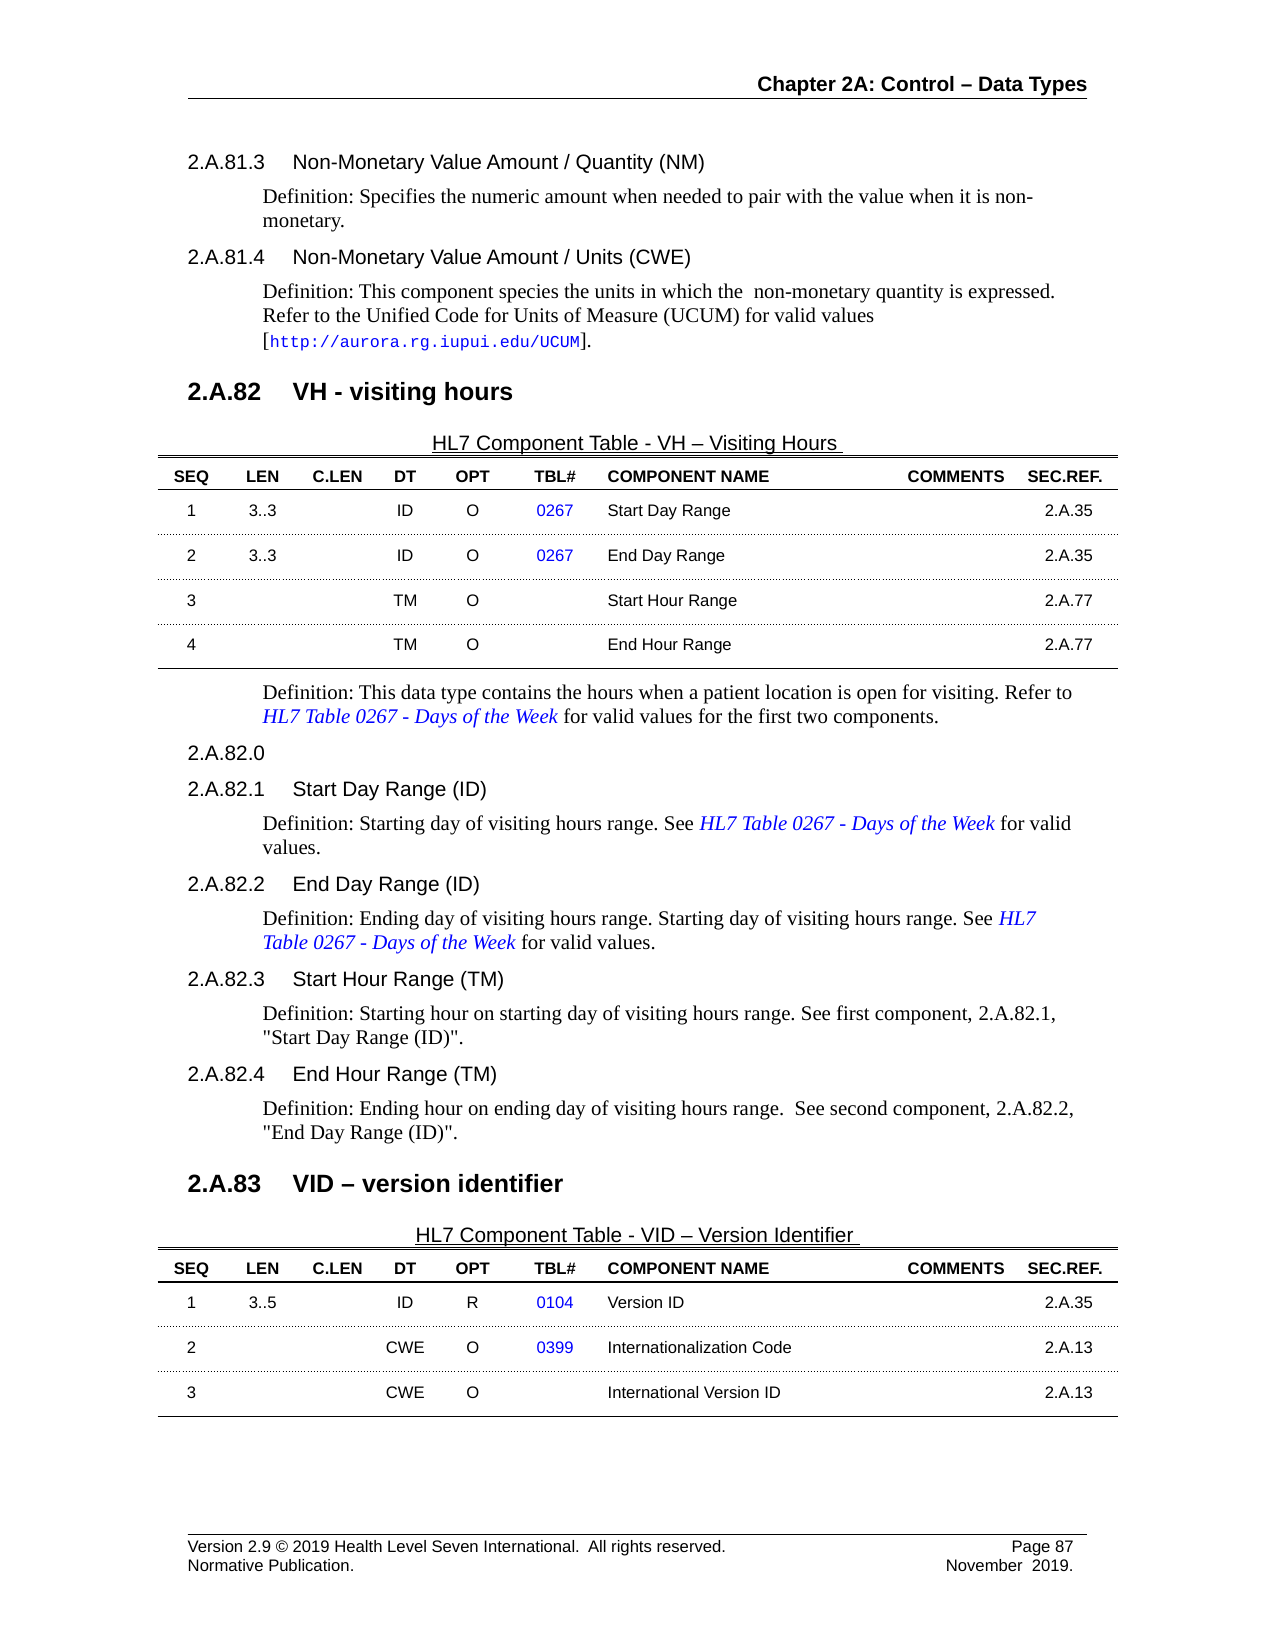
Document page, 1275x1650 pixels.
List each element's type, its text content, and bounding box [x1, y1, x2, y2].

subtitle Start Hour Range (TM) [187, 967, 1087, 991]
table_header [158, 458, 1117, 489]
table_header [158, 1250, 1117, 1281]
subtitle End Hour Range (TM) [187, 1062, 1087, 1086]
subtitle VH - visiting hours [187, 377, 1087, 406]
text Definition: Ending hour on ending day of visiting hours range. See second component, 2.A.81.2, "End Day Range (ID)". [262, 1096, 1087, 1144]
subtitle VID – version identifier [187, 1169, 1087, 1198]
text HL7 Component Table - VID – Version Identifier [187, 1223, 1087, 1247]
text Definition: Specifies the numeric amount when needed to pair with the value when it is non-monetary. [262, 184, 1087, 232]
text Definition: Ending day of visiting hours range. Starting day of visiting hours range. See HL7 Table 0267 - Days of the Week for valid values. [262, 906, 1087, 954]
text HL7 Component Table - VH – Visiting Hours [187, 431, 1087, 455]
subtitle Non-Monetary Value Amount / Units (CWE) [187, 245, 1087, 269]
subtitle End Day Range (ID) [187, 872, 1087, 896]
text Definition: This data type contains the hours when a patient location is open for visiting. Refer to HL7 Table 0267 - Days of the Week for valid values for the first two components. [262, 680, 1087, 728]
text Definition: This component species the units in which the non-monetary quantity is expressed. Refer to the Unified Code for Units of Measure (UCUM) for valid values [http://aurora.rg.iupui.edu/UCUM]. [262, 279, 1087, 352]
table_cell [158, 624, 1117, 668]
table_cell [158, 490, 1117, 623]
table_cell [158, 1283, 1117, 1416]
subtitle Non-Monetary Value Amount / Quantity (NM) [187, 150, 1087, 174]
text Definition: Starting hour on starting day of visiting hours range. See first component, 2.A.81.1, "Start Day Range (ID)". [262, 1001, 1087, 1049]
text Definition: Starting day of visiting hours range. See HL7 Table 0267 - Days of the Week for valid values. [262, 811, 1087, 859]
subtitle Start Day Range (ID) [187, 777, 1087, 801]
